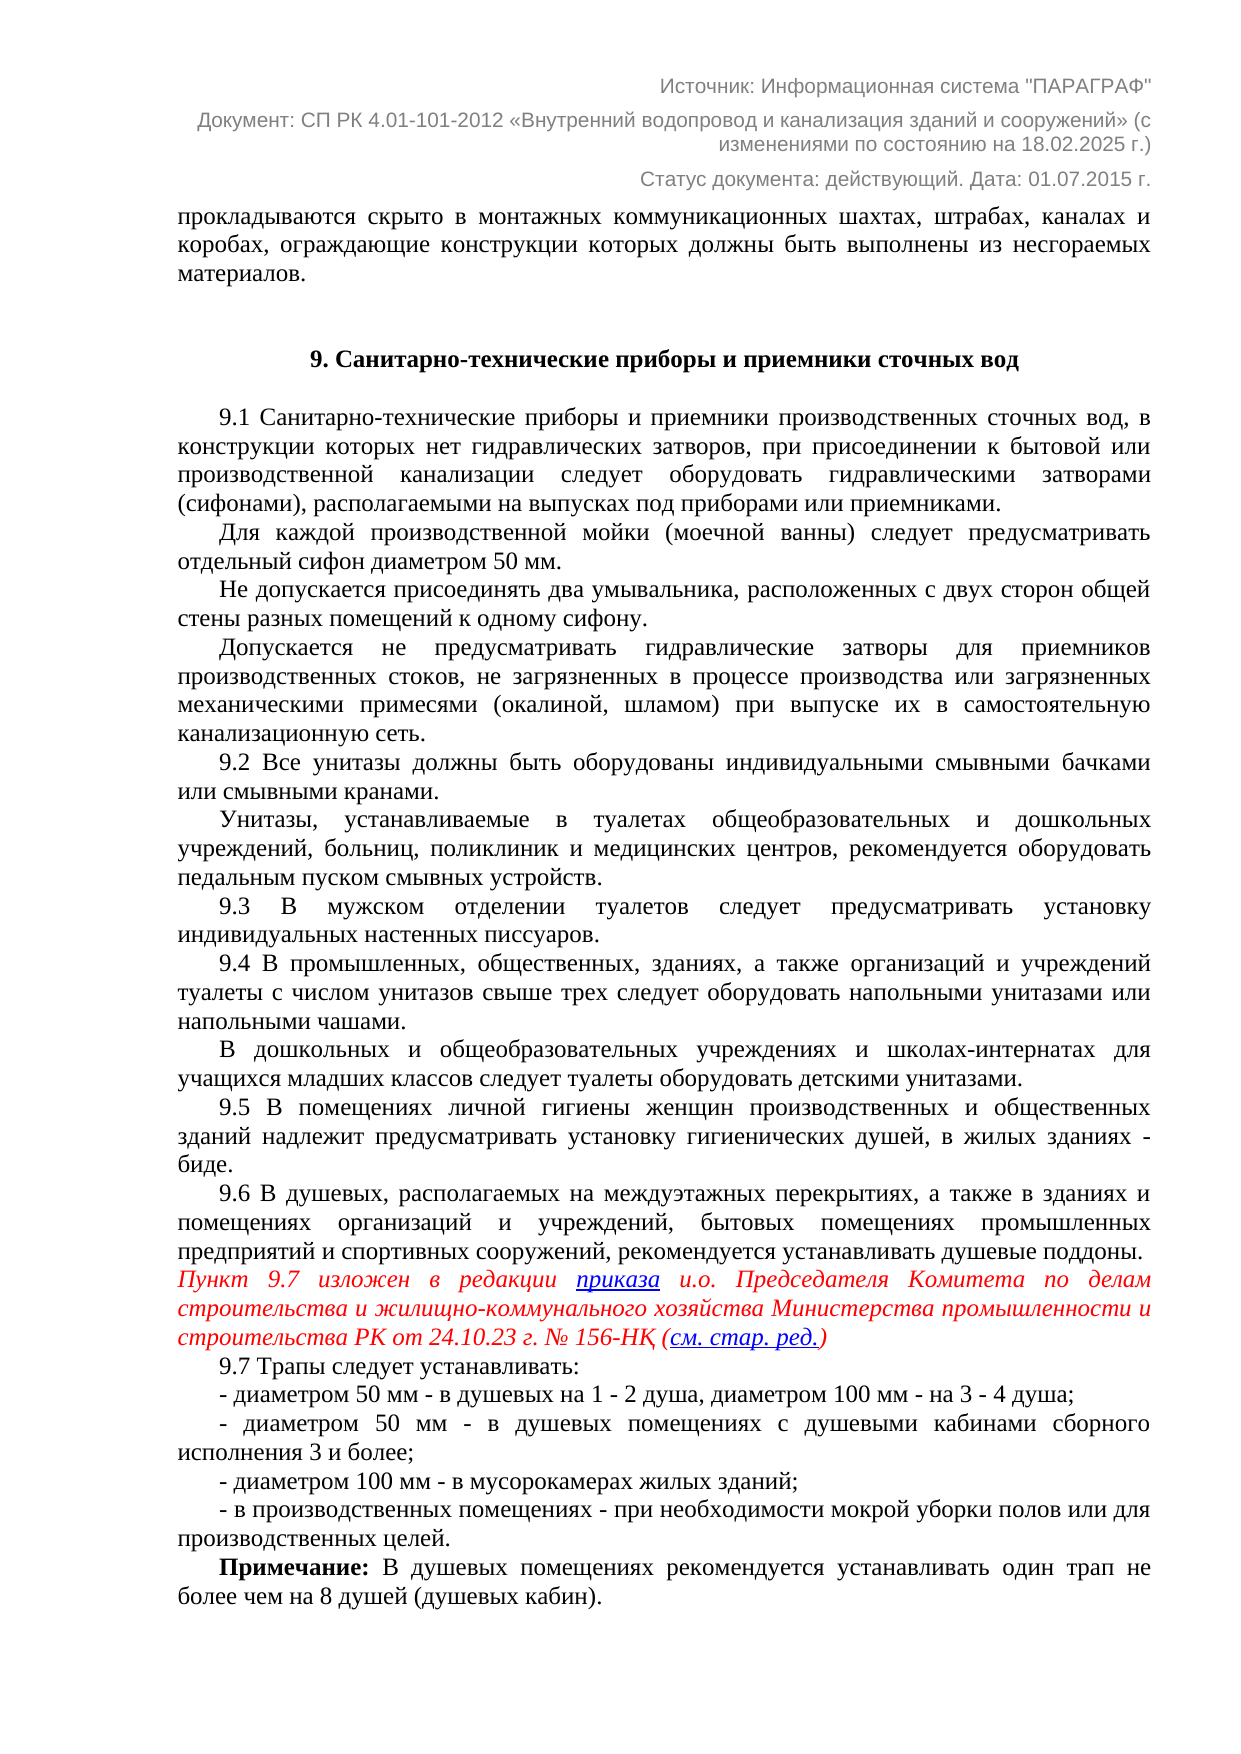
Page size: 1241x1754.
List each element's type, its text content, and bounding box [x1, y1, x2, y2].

text - в производственных помещениях - при необходимости мокрой уборки полов или для производственных целей. [177, 1494, 1152, 1552]
text Допускается не предусматривать гидравлические затворы для приемников производственных стоков, не загрязненных в процессе производства или загрязненных механическими примесями (окалиной, шламом) при выпуске их в самостоятельную канализационную сеть. [177, 632, 1152, 747]
text Унитазы, устанавливаемые в туалетах общеобразовательных и дошкольных учреждений, больниц, поликлиник и медицинских центров, рекомендуется оборудовать педальным пуском смывных устройств. [177, 804, 1152, 891]
text В дошкольных и общеобразовательных учреждениях и школах-интернатах для учащихся младших классов следует туалеты оборудовать детскими унитазами. [177, 1034, 1152, 1092]
text 9.2 Все унитазы должны быть оборудованы индивидуальными смывными бачками или смывными кранами. [177, 747, 1152, 804]
text 9.5 В помещениях личной гигиены женщин производственных и общественных зданий надлежит предусматривать установку гигиенических душей, в жилых зданиях - биде. [177, 1092, 1152, 1178]
text Пункт 9.7 изложен в редакции приказа и.о. Председателя Комитета по делам строительства и жилищно-коммунального хозяйства Министерства промышленности и строительства РК от 24.10.23 г. № 156-НҚ (см. стар. ред.) [177, 1264, 1152, 1351]
text Для каждой производственной мойки (моечной ванны) следует предусматривать отдельный сифон диаметром 50 мм. [177, 517, 1152, 574]
text 9.7 Трапы следует устанавливать: [177, 1351, 1152, 1379]
text 9.3 В мужском отделении туалетов следует предусматривать установку индивидуальных настенных писсуаров. [177, 891, 1152, 948]
text 9. Санитарно-технические приборы и приемники сточных вод [177, 344, 1152, 373]
text Не допускается присоединять два умывальника, расположенных с двух сторон общей стены разных помещений к одному сифону. [177, 574, 1152, 632]
text - диаметром 50 мм - в душевых на 1 - 2 душа, диаметром 100 мм - на 3 - 4 душа; [177, 1379, 1152, 1408]
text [177, 201, 1152, 287]
text 9.1 Санитарно-технические приборы и приемники производственных сточных вод, в конструкции которых нет гидравлических затворов, при присоединении к бытовой или производственной канализации следует оборудовать гидравлическими затворами (сифонами), располагаемыми на выпусках под приборами или приемниками. [177, 402, 1152, 517]
text - диаметром 100 мм - в мусорокамерах жилых зданий; [177, 1466, 1152, 1494]
text 9.6 В душевых, располагаемых на междуэтажных перекрытиях, а также в зданиях и помещениях организаций и учреждений, бытовых помещениях промышленных предприятий и спортивных сооружений, рекомендуется устанавливать душевые поддоны. [177, 1178, 1152, 1264]
text 9.4 В промышленных, общественных, зданиях, а также организаций и учреждений туалеты с числом унитазов свыше трех следует оборудовать напольными унитазами или напольными чашами. [177, 948, 1152, 1034]
text Примечание: В душевых помещениях рекомендуется устанавливать один трап не более чем на 8 душей (душевых кабин). [177, 1552, 1152, 1609]
text - диаметром 50 мм - в душевых помещениях с душевыми кабинами сборного исполнения 3 и более; [177, 1408, 1152, 1466]
